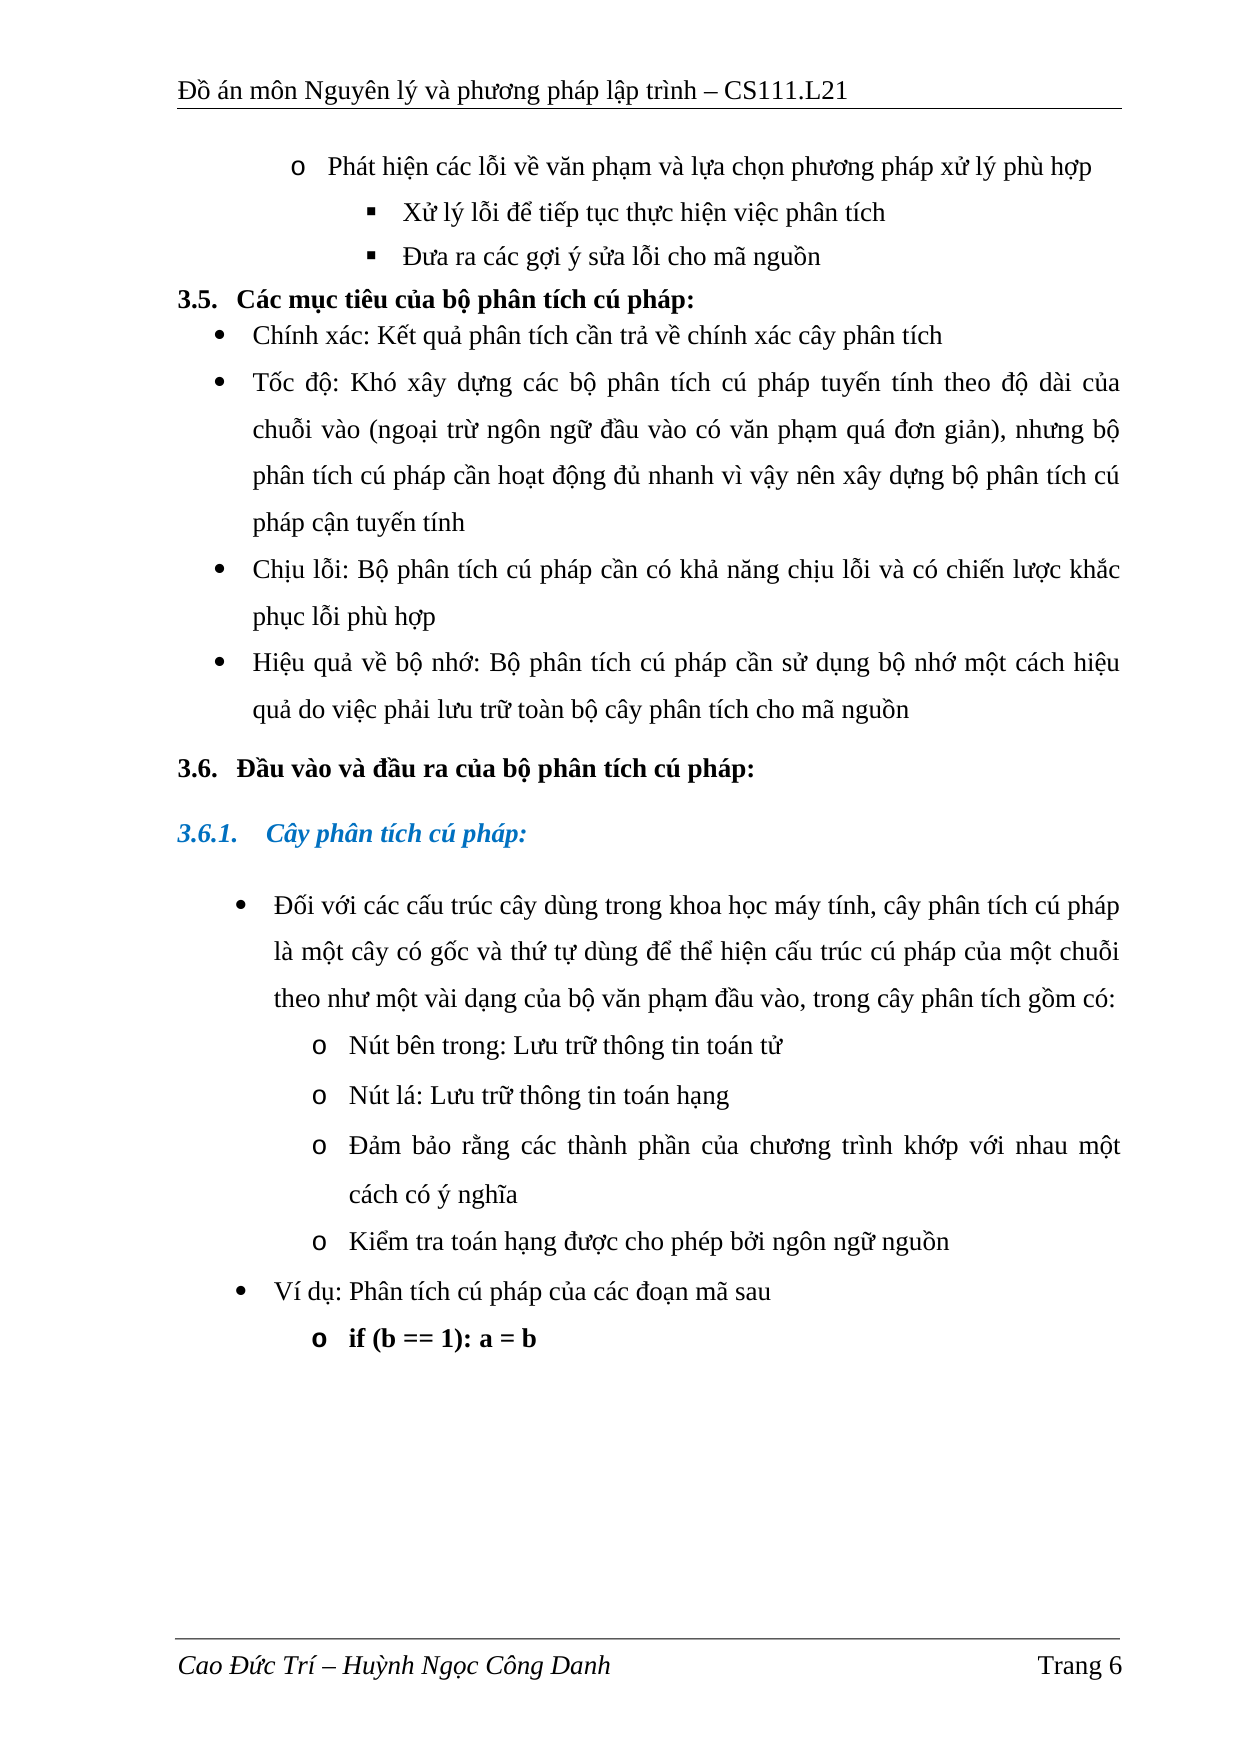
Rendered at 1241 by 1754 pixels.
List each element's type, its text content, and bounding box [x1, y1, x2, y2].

list Phát hiện các lỗi về văn phạm và lựa chọn phương pháp xử lý phù hợp [290, 150, 1122, 183]
list Đối với các cấu trúc cây dùng trong khoa học máy tính, cây phân tích cú pháp là một cây có gốc và thứ tự dùng để thể hiện cấu trúc cú pháp của một chuỗi theo như một vài dạng của bộ văn phạm đầu vào, trong cây phân tích gồm có: [236, 889, 1122, 1013]
list Ví dụ: Phân tích cú pháp của các đoạn mã sau [236, 1275, 1122, 1306]
subtitle Các mục tiêu của bộ phân tích cú pháp: [177, 283, 1122, 314]
list if (b == 1): a = b [311, 1322, 1122, 1355]
list Nút bên trong: Lưu trữ thông tin toán tử [311, 1029, 1122, 1062]
list Nút lá: Lưu trữ thông tin toán hạng [311, 1079, 1122, 1112]
list Chịu lỗi: Bộ phân tích cú pháp cần có khả năng chịu lỗi và có chiến lược khắc phục lỗi phù hợp [215, 553, 1122, 631]
list Chính xác: Kết quả phân tích cần trả về chính xác cây phân tích [215, 319, 1122, 350]
list Hiệu quả về bộ nhớ: Bộ phân tích cú pháp cần sử dụng bộ nhớ một cách hiệu quả do việc phải lưu trữ toàn bộ cây phân tích cho mã nguồn [215, 646, 1122, 724]
list Xử lý lỗi để tiếp tục thực hiện việc phân tích [365, 196, 1122, 227]
list Đảm bảo rằng các thành phần của chương trình khớp với nhau một cách có ý nghĩa [311, 1129, 1122, 1209]
subtitle Đầu vào và đầu ra của bộ phân tích cú pháp: [177, 752, 1122, 783]
list Tốc độ: Khó xây dựng các bộ phân tích cú pháp tuyến tính theo độ dài của chuỗi vào (ngoại trừ ngôn ngữ đầu vào có văn phạm quá đơn giản), nhưng bộ phân tích cú pháp cần hoạt động đủ nhanh vì vậy nên xây dựng bộ phân tích cú pháp cận tuyến tính [215, 366, 1122, 537]
list Kiểm tra toán hạng được cho phép bởi ngôn ngữ nguồn [311, 1225, 1122, 1258]
list Đưa ra các gợi ý sửa lỗi cho mã nguồn [365, 240, 1122, 271]
subtitle Cây phân tích cú pháp: [177, 817, 1122, 848]
